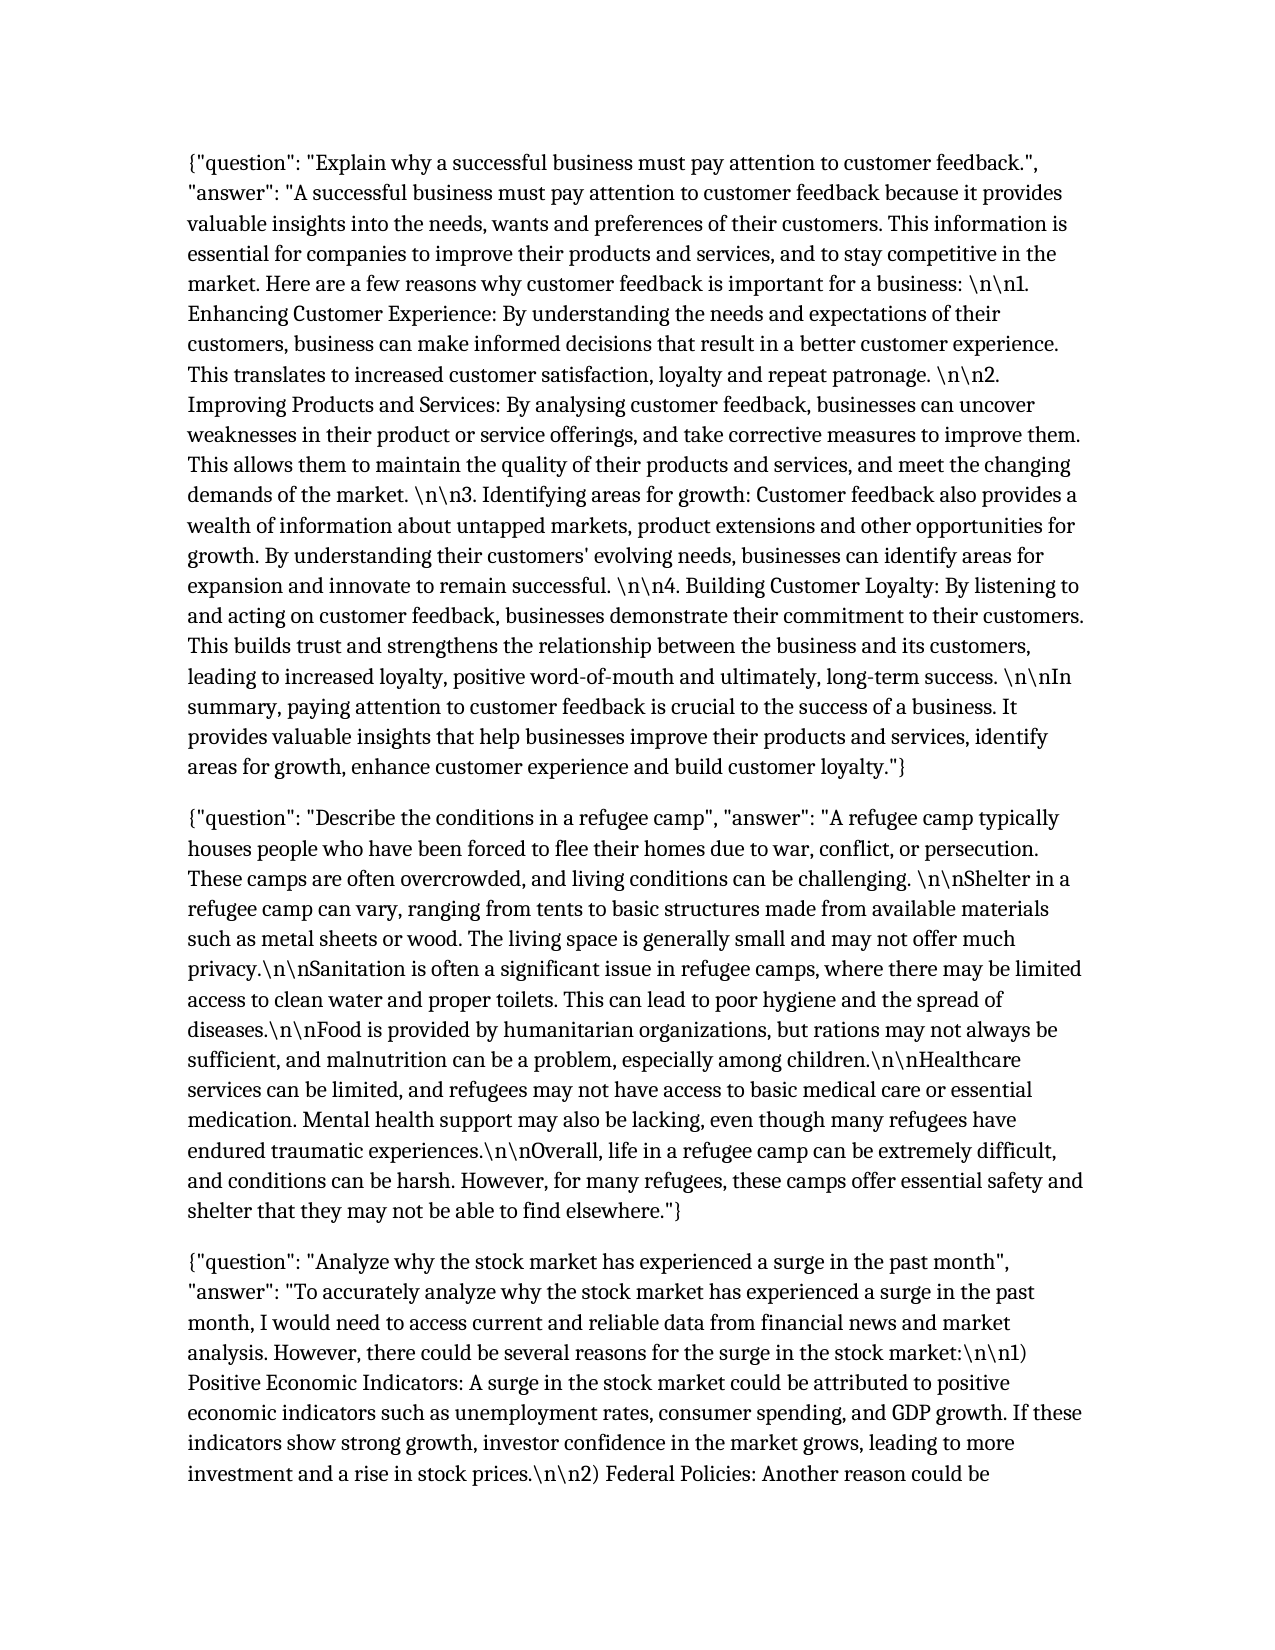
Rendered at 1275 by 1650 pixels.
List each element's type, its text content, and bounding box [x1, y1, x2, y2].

text {"question": "Explain why a successful business must pay attention to customer feedback.", "answer": "A successful business must pay attention to customer feedback because it provides valuable insights into the needs, wants and preferences of their customers. This information is essential for companies to improve their products and services, and to stay competitive in the market. Here are a few reasons why customer feedback is important for a business: \n\n1. Enhancing Customer Experience: By understanding the needs and expectations of their customers, business can make informed decisions that result in a better customer experience. This translates to increased customer satisfaction, loyalty and repeat patronage. \n\n2. Improving Products and Services: By analysing customer feedback, businesses can uncover weaknesses in their product or service offerings, and take corrective measures to improve them. This allows them to maintain the quality of their products and services, and meet the changing demands of the market. \n\n3. Identifying areas for growth: Customer feedback also provides a wealth of information about untapped markets, product extensions and other opportunities for growth. By understanding their customers' evolving needs, businesses can identify areas for expansion and innovate to remain successful. \n\n4. Building Customer Loyalty: By listening to and acting on customer feedback, businesses demonstrate their commitment to their customers. This builds trust and strengthens the relationship between the business and its customers, leading to increased loyalty, positive word-of-mouth and ultimately, long-term success. \n\nIn summary, paying attention to customer feedback is crucial to the success of a business. It provides valuable insights that help businesses improve their products and services, identify areas for growth, enhance customer experience and build customer loyalty."} [187, 150, 1087, 781]
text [187, 1249, 1087, 1487]
text {"question": "Describe the conditions in a refugee camp", "answer": "A refugee camp typically houses people who have been forced to flee their homes due to war, conflict, or persecution. These camps are often overcrowded, and living conditions can be challenging. \n\nShelter in a refugee camp can vary, ranging from tents to basic structures made from available materials such as metal sheets or wood. The living space is generally small and may not offer much privacy.\n\nSanitation is often a significant issue in refugee camps, where there may be limited access to clean water and proper toilets. This can lead to poor hygiene and the spread of diseases.\n\nFood is provided by humanitarian organizations, but rations may not always be sufficient, and malnutrition can be a problem, especially among children.\n\nHealthcare services can be limited, and refugees may not have access to basic medical care or essential medication. Mental health support may also be lacking, even though many refugees have endured traumatic experiences.\n\nOverall, life in a refugee camp can be extremely difficult, and conditions can be harsh. However, for many refugees, these camps offer essential safety and shelter that they may not be able to find elsewhere."} [187, 805, 1087, 1224]
